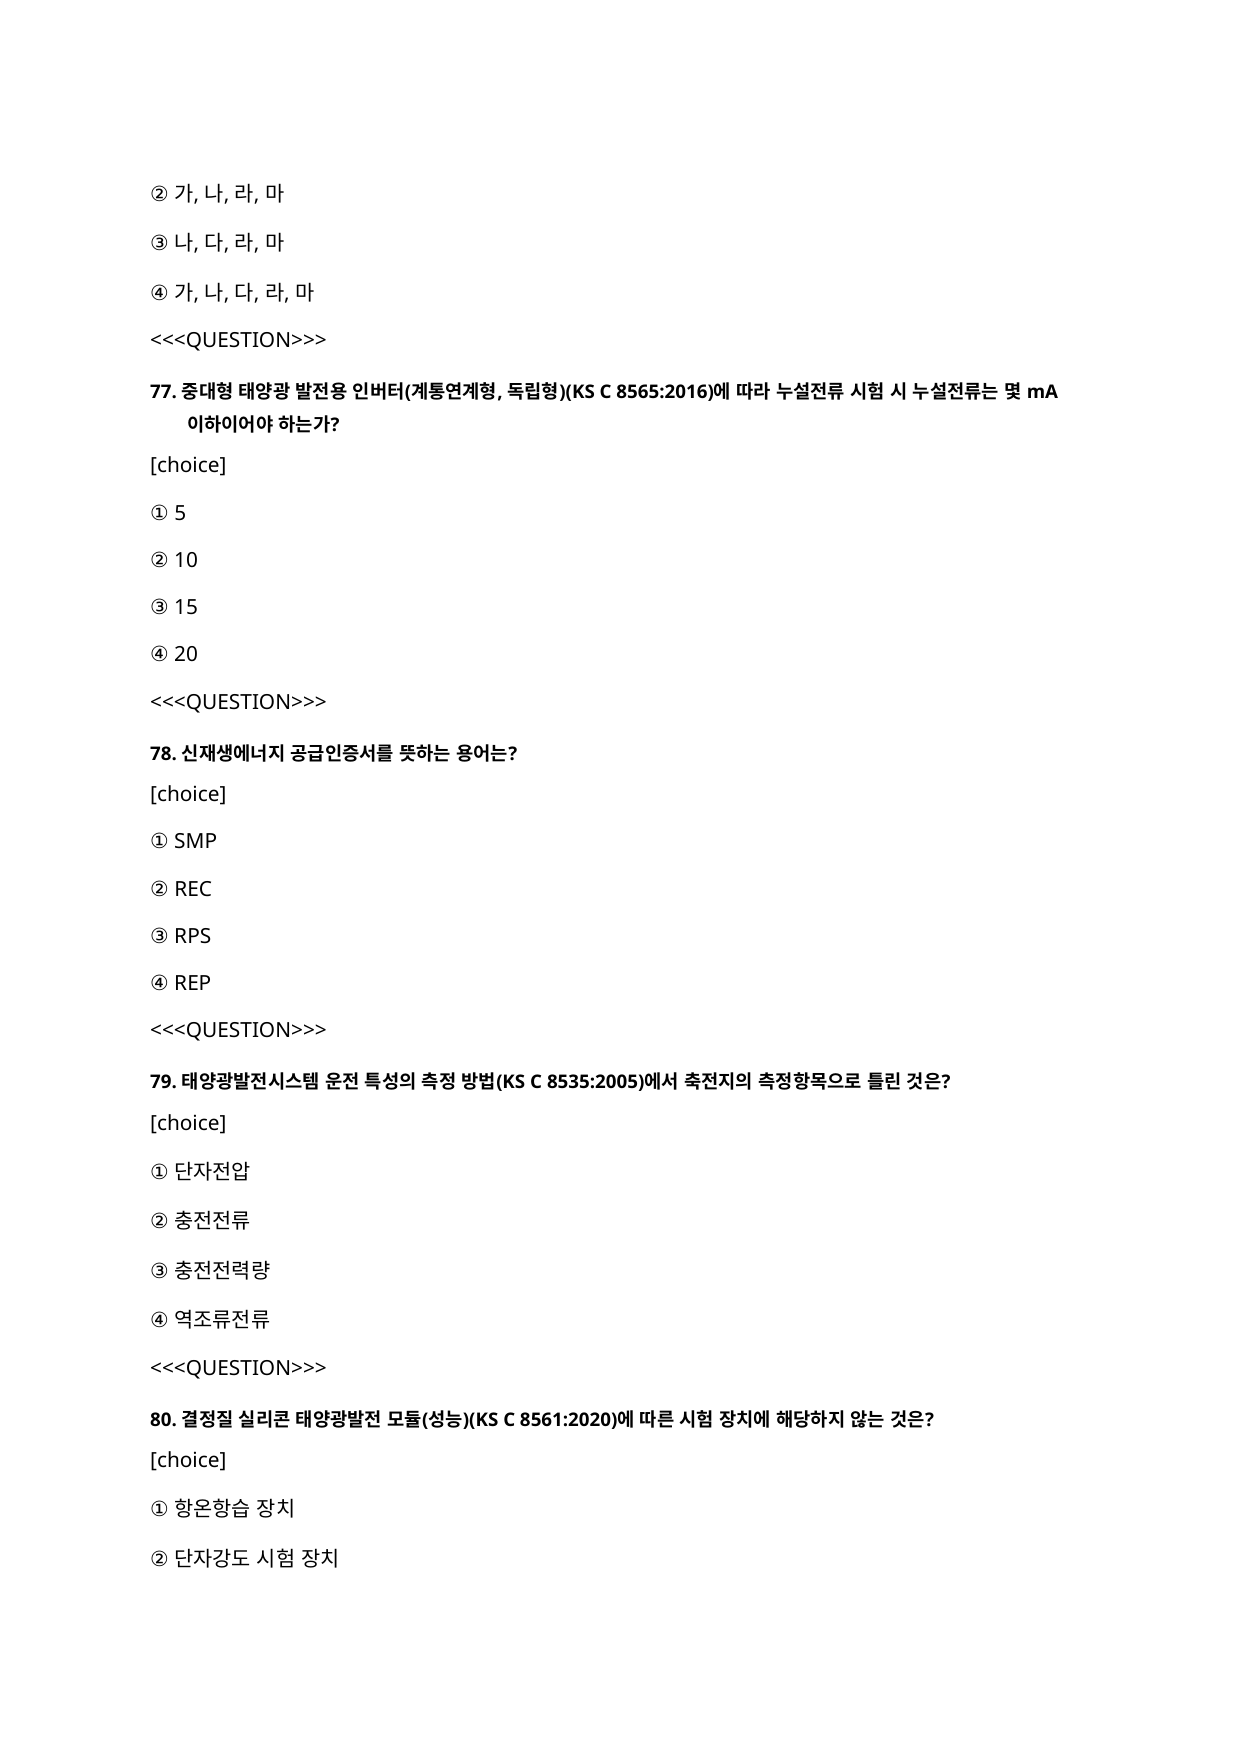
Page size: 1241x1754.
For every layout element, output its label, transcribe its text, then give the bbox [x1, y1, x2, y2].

text ③ 15 [150, 592, 1090, 621]
text ② REC [150, 874, 1090, 902]
text ② 충전전류 [150, 1205, 1090, 1235]
text <<<QUESTION>>> [150, 325, 1090, 354]
text ② 10 [150, 545, 1090, 573]
text ② 가, 나, 라, 마 [150, 177, 1090, 207]
text ① 단자전압 [150, 1155, 1090, 1186]
text 77. 중대형 태양광 발전용 인버터(계통연계형, 독립형)(KS C 8565:2016)에 따라 누설전류 시험 시 누설전류는 몇 mA 이하이어야 하는가? [150, 377, 1090, 437]
text [choice] [150, 450, 1090, 479]
text ① 5 [150, 498, 1090, 526]
text ② 단자강도 시험 장치 [150, 1542, 1090, 1572]
text ③ 나, 다, 라, 마 [150, 227, 1090, 257]
text 79. 태양광발전시스템 운전 특성의 측정 방법(KS C 8535:2005)에서 축전지의 측정항목으로 틀린 것은? [150, 1067, 1090, 1094]
text ③ 충전전력량 [150, 1254, 1090, 1284]
text ④ 가, 나, 다, 라, 마 [150, 276, 1090, 306]
text <<<QUESTION>>> [150, 1353, 1090, 1381]
text [choice] [150, 1108, 1090, 1136]
text ④ 20 [150, 639, 1090, 668]
text 80. 결정질 실리콘 태양광발전 모듈(성능)(KS C 8561:2020)에 따른 시험 장치에 해당하지 않는 것은? [150, 1404, 1090, 1431]
text ④ 역조류전류 [150, 1303, 1090, 1334]
text 78. 신재생에너지 공급인증서를 뜻하는 용어는? [150, 738, 1090, 765]
text <<<QUESTION>>> [150, 687, 1090, 715]
text <<<QUESTION>>> [150, 1016, 1090, 1044]
text [choice] [150, 779, 1090, 808]
text ① 항온항습 장치 [150, 1492, 1090, 1523]
text [choice] [150, 1445, 1090, 1474]
text ④ REP [150, 968, 1090, 997]
text ① SMP [150, 826, 1090, 855]
text ③ RPS [150, 921, 1090, 949]
